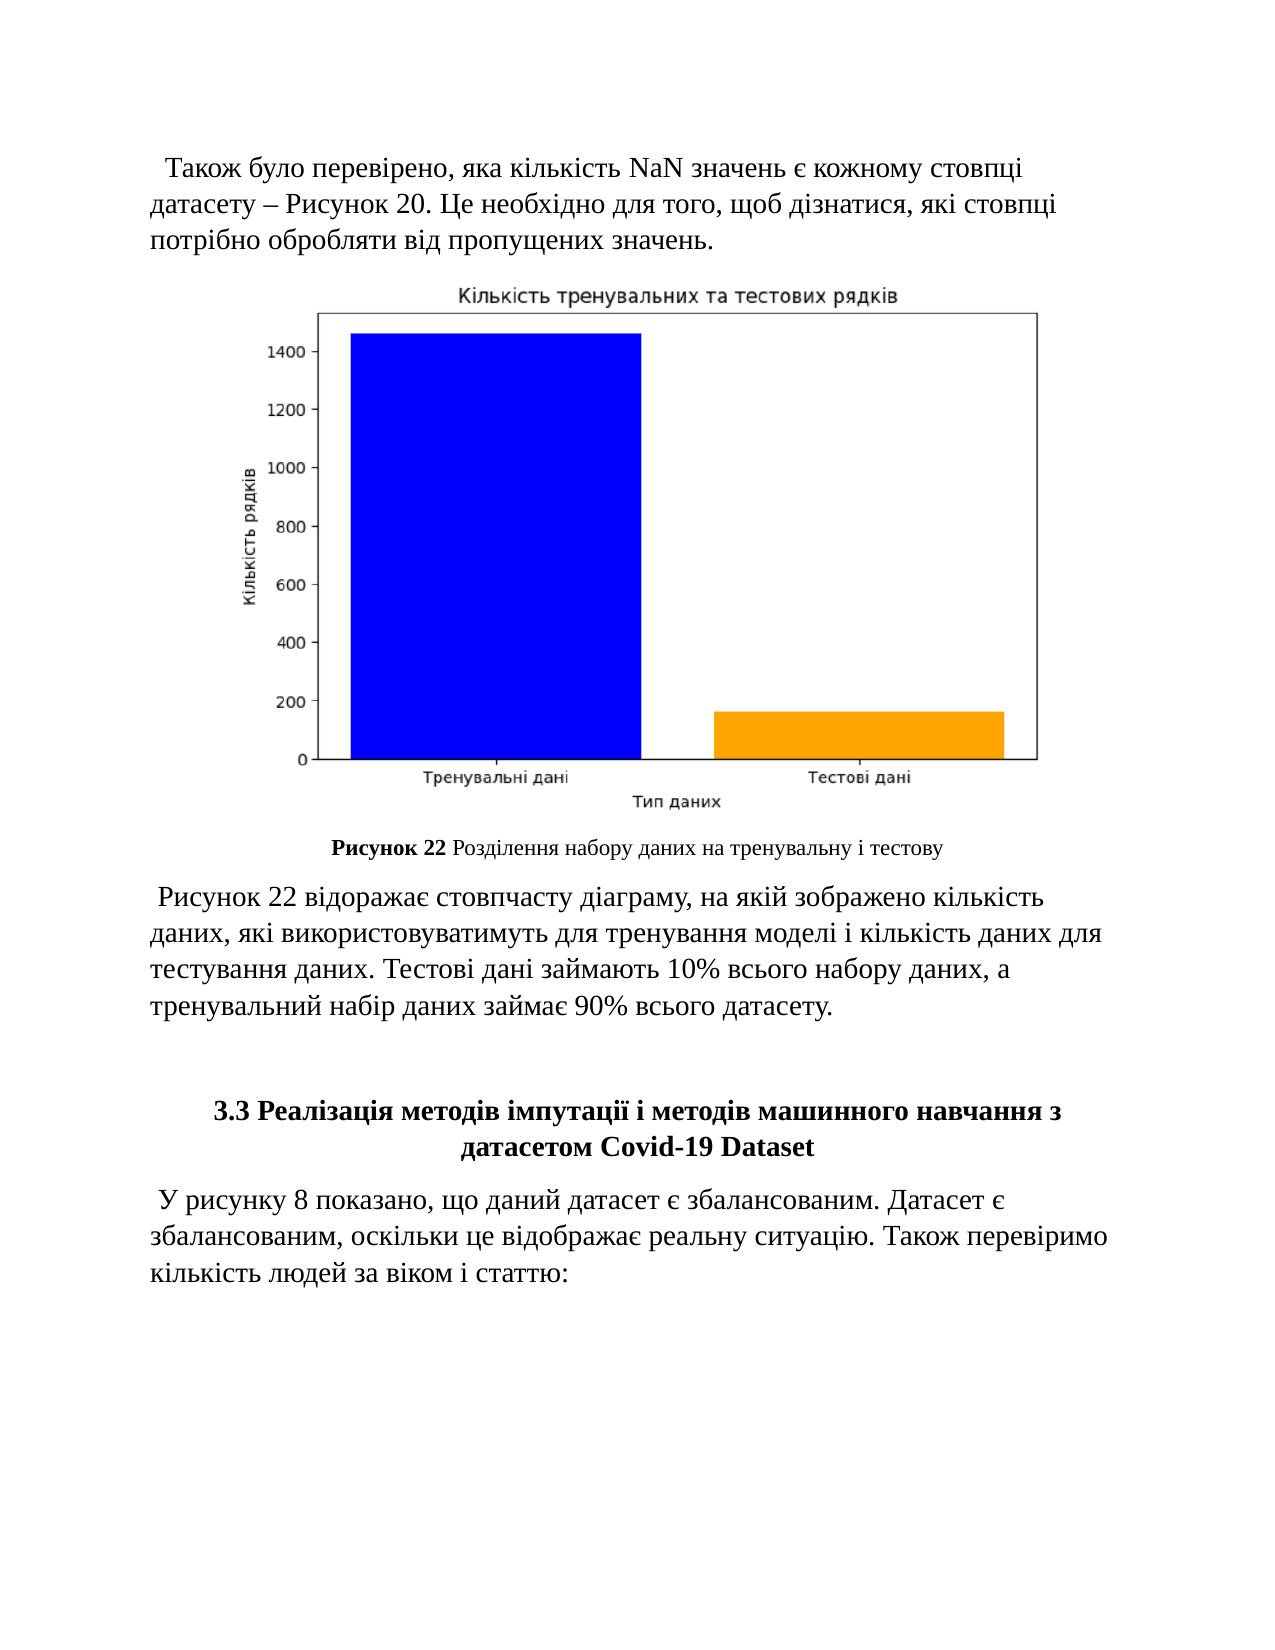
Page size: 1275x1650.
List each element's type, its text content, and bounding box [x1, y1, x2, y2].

text 3.3 Реалізація методів імпутації і методів машинного навчання з датасетом Covid-19 Dataset [150, 1093, 1125, 1163]
text У рисунку 8 показано, що даний датасет є збалансованим. Датасет є збалансованим, оскільки це відображає реальну ситуацію. Також перевіримо кількість людей за віком і статтю: [150, 1182, 1125, 1288]
text Рисунок 22 Розділення набору даних на тренувальну і тестову [150, 834, 1125, 861]
text Рисунок 22 відоражає стовпчасту діаграму, на якій зображено кількість даних, які використовуватимуть для тренування моделі і кількість даних для тестування даних. Тестові дані займають 10% всього набору даних, а тренувальний набір даних займає 90% всього датасету. [150, 879, 1125, 1021]
picture [232, 275, 1043, 816]
text Також було перевірено, яка кількість NaN значень є кожному стовпці датасету – Рисунок 20. Це необхідно для того, щоб дізнатися, які стовпці потрібно обробляти від пропущених значень. [150, 150, 1125, 256]
